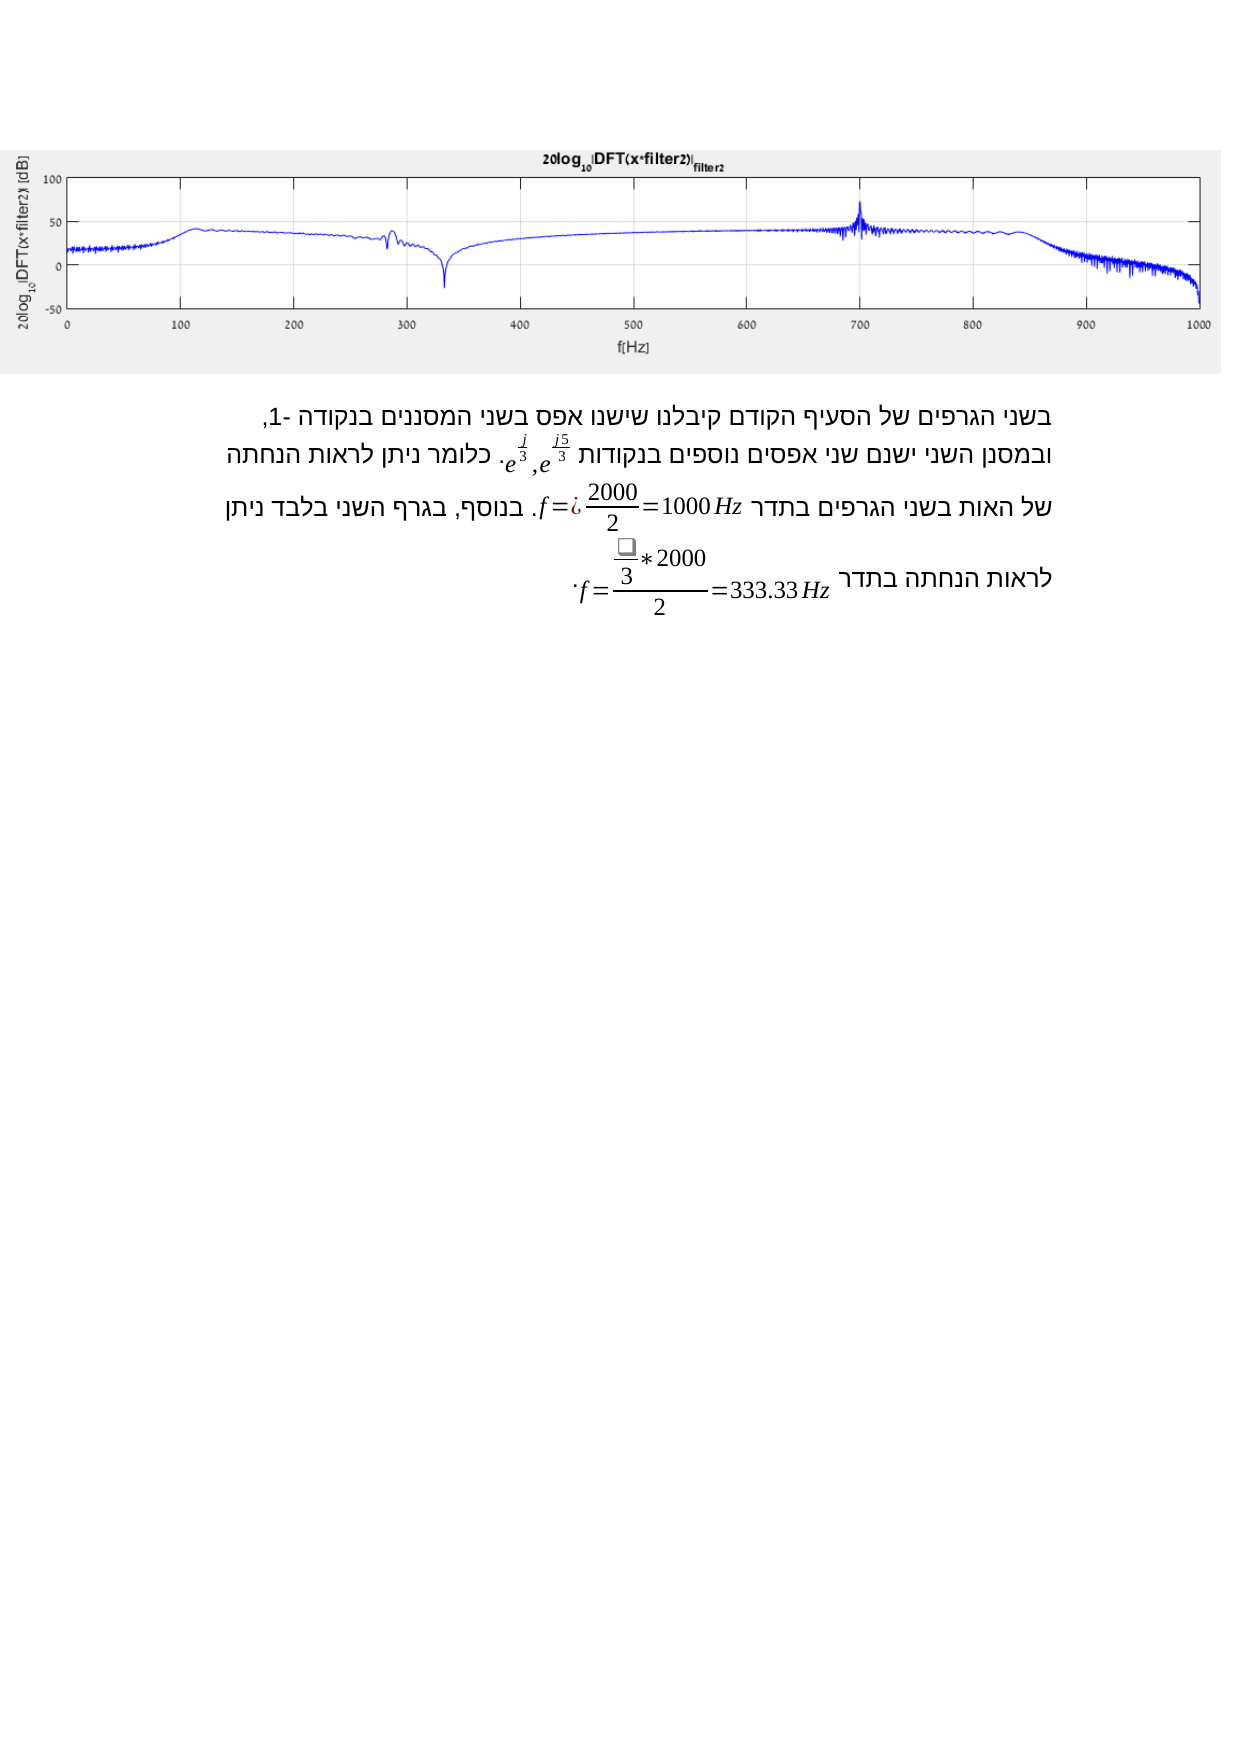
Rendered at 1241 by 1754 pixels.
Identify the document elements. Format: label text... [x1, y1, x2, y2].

picture [0, 150, 1222, 374]
text בשני הגרפים של הסעיף הקודם קיבלנו שישנו אפס בשני המסננים בנקודה -1, ובמסנן השני ישנם שני אפסים נוספים בנקודות . כלומר ניתן לראות הנחתה של האות בשני הגרפים בתדר . בנוסף, בגרף השני בלבד ניתן לראות הנחתה בתדר . [187, 401, 1053, 620]
